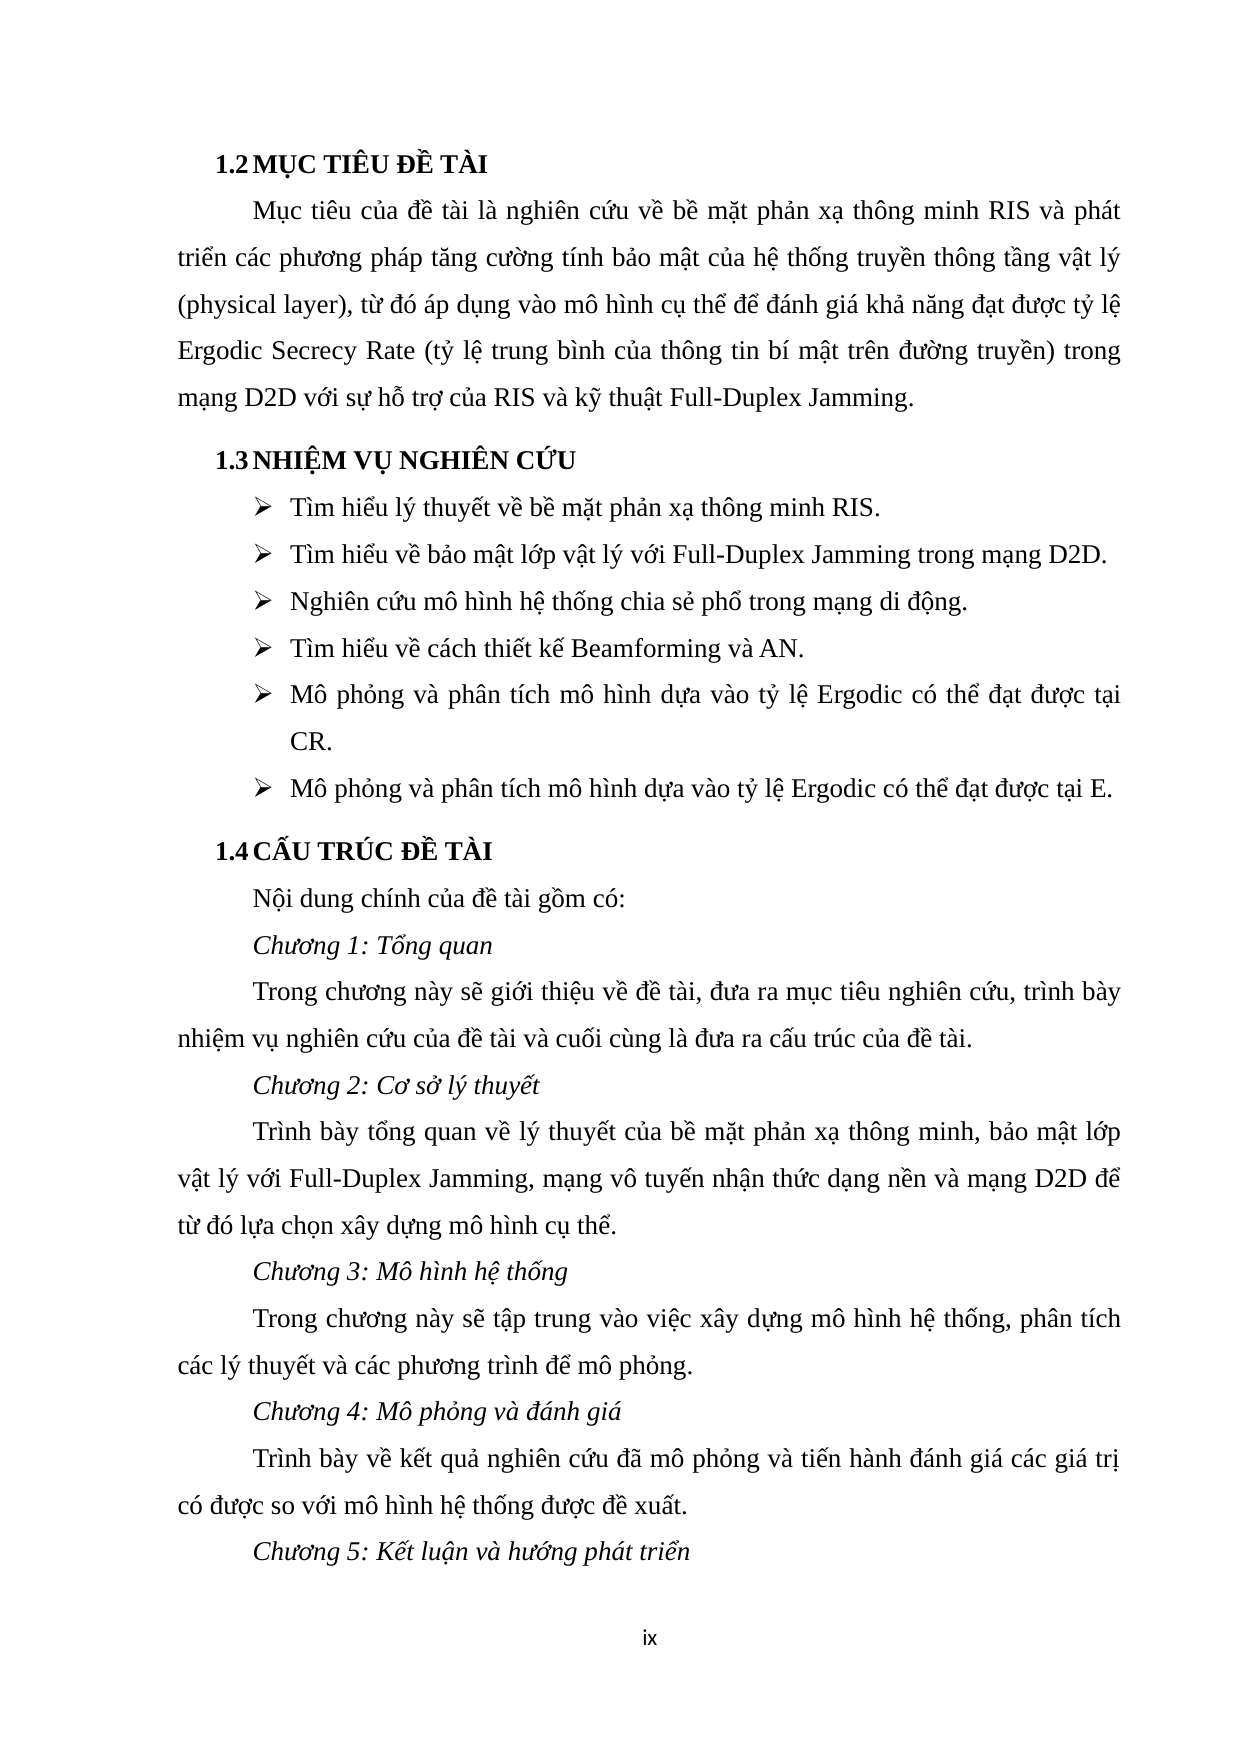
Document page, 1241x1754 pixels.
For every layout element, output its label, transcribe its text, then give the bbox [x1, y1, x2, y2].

text Mục tiêu của đề tài là nghiên cứu về bề mặt phản xạ thông minh RIS và phát triển các phương pháp tăng cường tính bảo mật của hệ thống truyền thông tầng vật lý (physical layer), từ đó áp dụng vào mô hình cụ thể để đánh giá khả năng đạt được tỷ lệ Ergodic Secrecy Rate (tỷ lệ trung bình của thông tin bí mật trên đường truyền) trong mạng D2D với sự hỗ trợ của RIS và kỹ thuật Full-Duplex Jamming. [177, 194, 1122, 412]
subtitle CẤU TRÚC ĐỀ TÀI [215, 836, 1122, 867]
text Trình bày về kết quả nghiên cứu đã mô phỏng và tiến hành đánh giá các giá trị có được so với mô hình hệ thống được đề xuất. [177, 1442, 1122, 1520]
text Trình bày tổng quan về lý thuyết của bề mặt phản xạ thông minh, bảo mật lớp vật lý với Full-Duplex Jamming, mạng vô tuyến nhận thức dạng nền và mạng D2D để từ đó lựa chọn xây dựng mô hình cụ thể. [177, 1116, 1122, 1240]
text Trong chương này sẽ tập trung vào việc xây dựng mô hình hệ thống, phân tích các lý thuyết và các phương trình để mô phỏng. [177, 1302, 1122, 1380]
list Tìm hiểu lý thuyết về bề mặt phản xạ thông minh RIS. [252, 491, 1122, 522]
text Chương 2: Cơ sở lý thuyết [177, 1069, 1122, 1100]
list Tìm hiểu về cách thiết kế Beamforming và AN. [252, 632, 1122, 663]
text Trong chương này sẽ giới thiệu về đề tài, đưa ra mục tiêu nghiên cứu, trình bày nhiệm vụ nghiên cứu của đề tài và cuối cùng là đưa ra cấu trúc của đề tài. [177, 976, 1122, 1053]
subtitle MỤC TIÊU ĐỀ TÀI [215, 148, 1122, 179]
text Chương 1: Tổng quan [177, 929, 1122, 960]
list Mô phỏng và phân tích mô hình dựa vào tỷ lệ Ergodic có thể đạt được tại CR. [252, 678, 1122, 756]
text Chương 3: Mô hình hệ thống [177, 1256, 1122, 1287]
subtitle NHIỆM VỤ NGHIÊN CỨU [215, 444, 1122, 476]
text Nội dung chính của đề tài gồm có: [177, 882, 1122, 913]
text Chương 5: Kết luận và hướng phát triển [177, 1536, 1122, 1567]
text Chương 4: Mô phỏng và đánh giá [177, 1396, 1122, 1427]
list Tìm hiểu về bảo mật lớp vật lý với Full-Duplex Jamming trong mạng D2D. [252, 538, 1122, 569]
list Nghiên cứu mô hình hệ thống chia sẻ phổ trong mạng di động. [252, 585, 1122, 616]
list Mô phỏng và phân tích mô hình dựa vào tỷ lệ Ergodic có thể đạt được tại E. [252, 772, 1122, 803]
